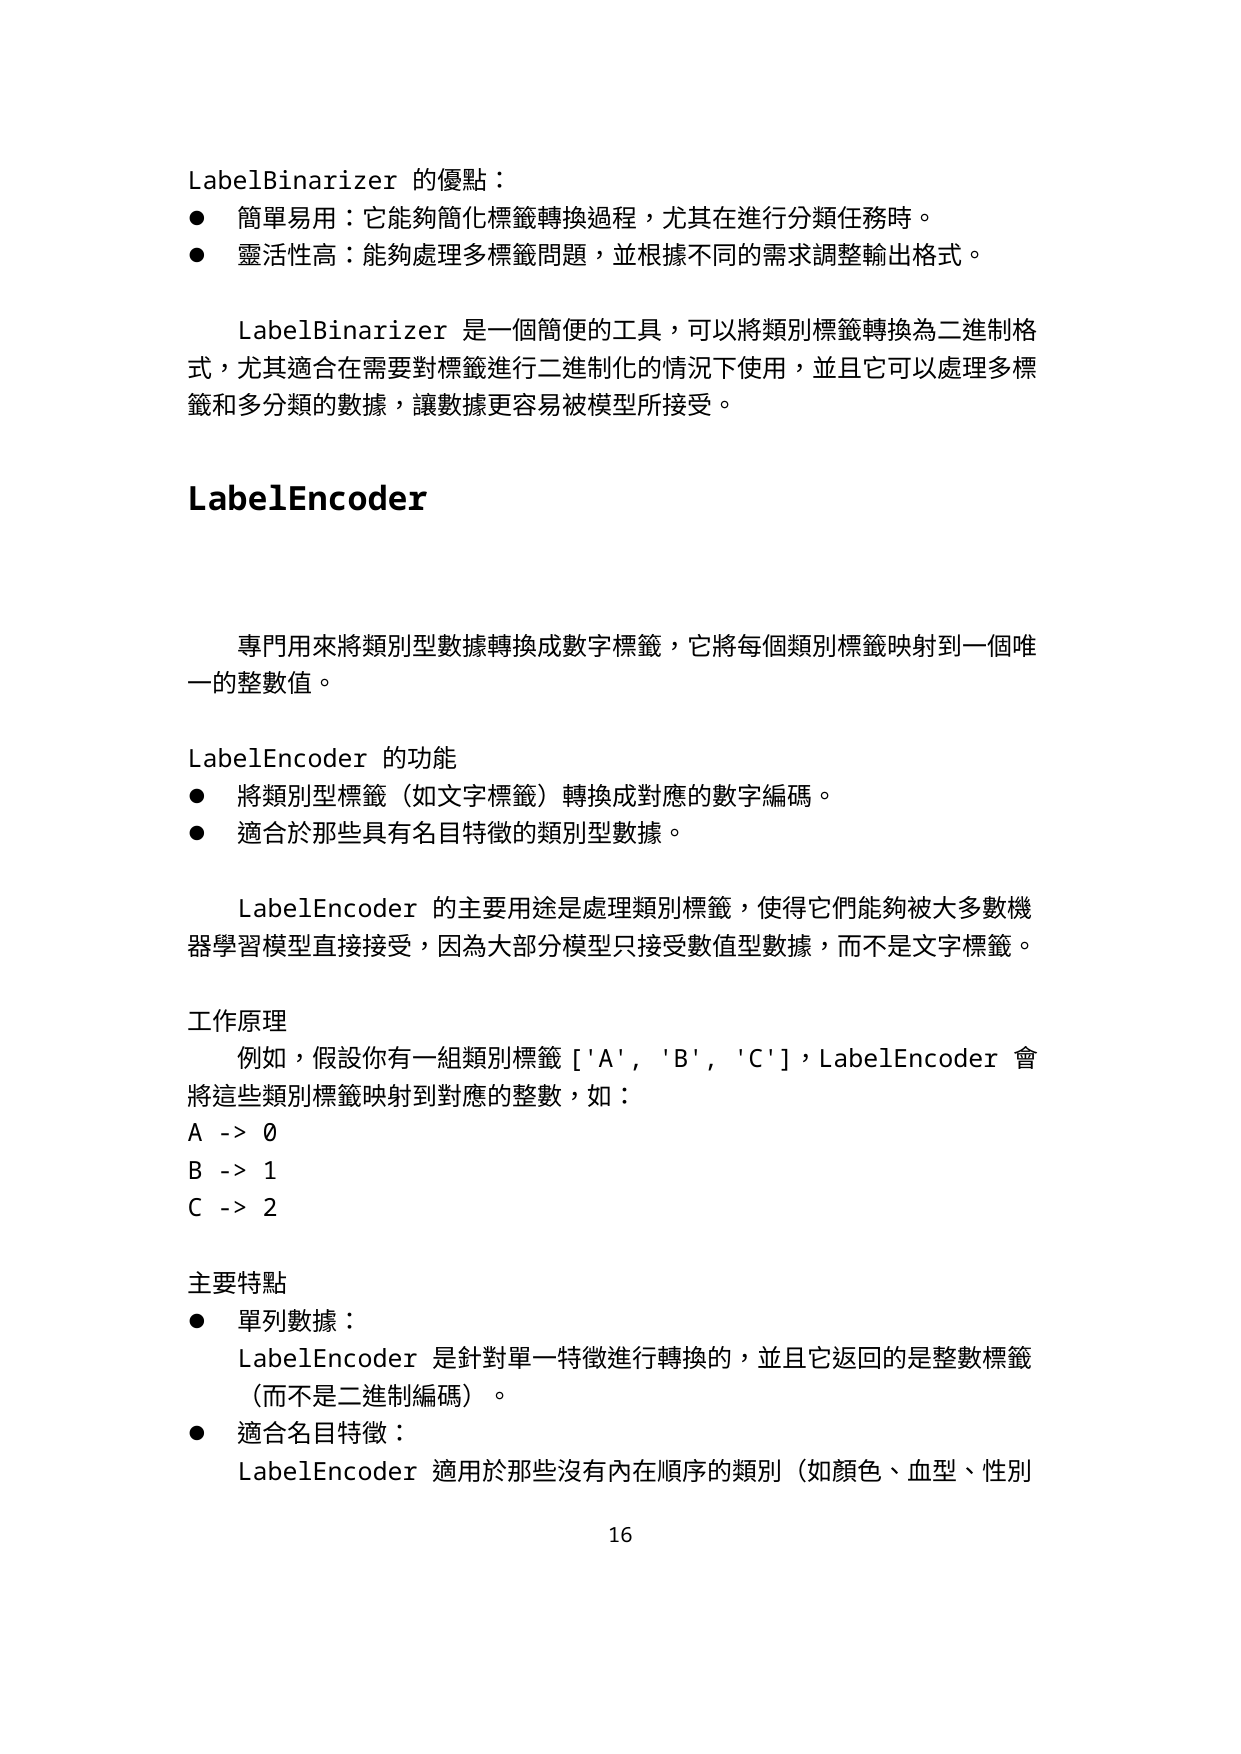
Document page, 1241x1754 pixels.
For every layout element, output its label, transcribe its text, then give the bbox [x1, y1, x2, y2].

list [187, 1413, 1053, 1488]
text 例如，假設你有一組類別標籤 ['A', 'B', 'C']，LabelEncoder 會將這些類別標籤映射到對應的整數，如： [187, 1038, 1053, 1113]
text LabelBinarizer 的優點： [187, 160, 1053, 197]
text 主要特點 [187, 1263, 1053, 1301]
text LabelEncoder 的功能 [187, 738, 1053, 776]
list 簡單易用：它能夠簡化標籤轉換過程，尤其在進行分類任務時。 [187, 197, 1053, 235]
text A -> 0 [187, 1113, 1053, 1151]
text LabelBinarizer 是一個簡便的工具，可以將類別標籤轉換為二進制格式，尤其適合在需要對標籤進行二進制化的情況下使用，並且它可以處理多標籤和多分類的數據，讓數據更容易被模型所接受。 [187, 310, 1053, 422]
list 單列數據： LabelEncoder 是針對單一特徵進行轉換的，並且它返回的是整數標籤（而不是二進制編碼）。 [187, 1301, 1053, 1413]
list 靈活性高：能夠處理多標籤問題，並根據不同的需求調整輸出格式。 [187, 235, 1053, 272]
text 專門用來將類別型數據轉換成數字標籤，它將每個類別標籤映射到一個唯一的整數值。 [187, 626, 1053, 701]
text B -> 1 [187, 1151, 1053, 1188]
text C -> 2 [187, 1188, 1053, 1226]
list 適合於那些具有名目特徵的類別型數據。 [187, 813, 1053, 851]
list 將類別型標籤（如文字標籤）轉換成對應的數字編碼。 [187, 776, 1053, 813]
text LabelEncoder 的主要用途是處理類別標籤，使得它們能夠被大多數機器學習模型直接接受，因為大部分模型只接受數值型數據，而不是文字標籤。 [187, 888, 1053, 963]
subtitle LabelEncoder [187, 460, 1053, 535]
text 工作原理 [187, 1001, 1053, 1038]
